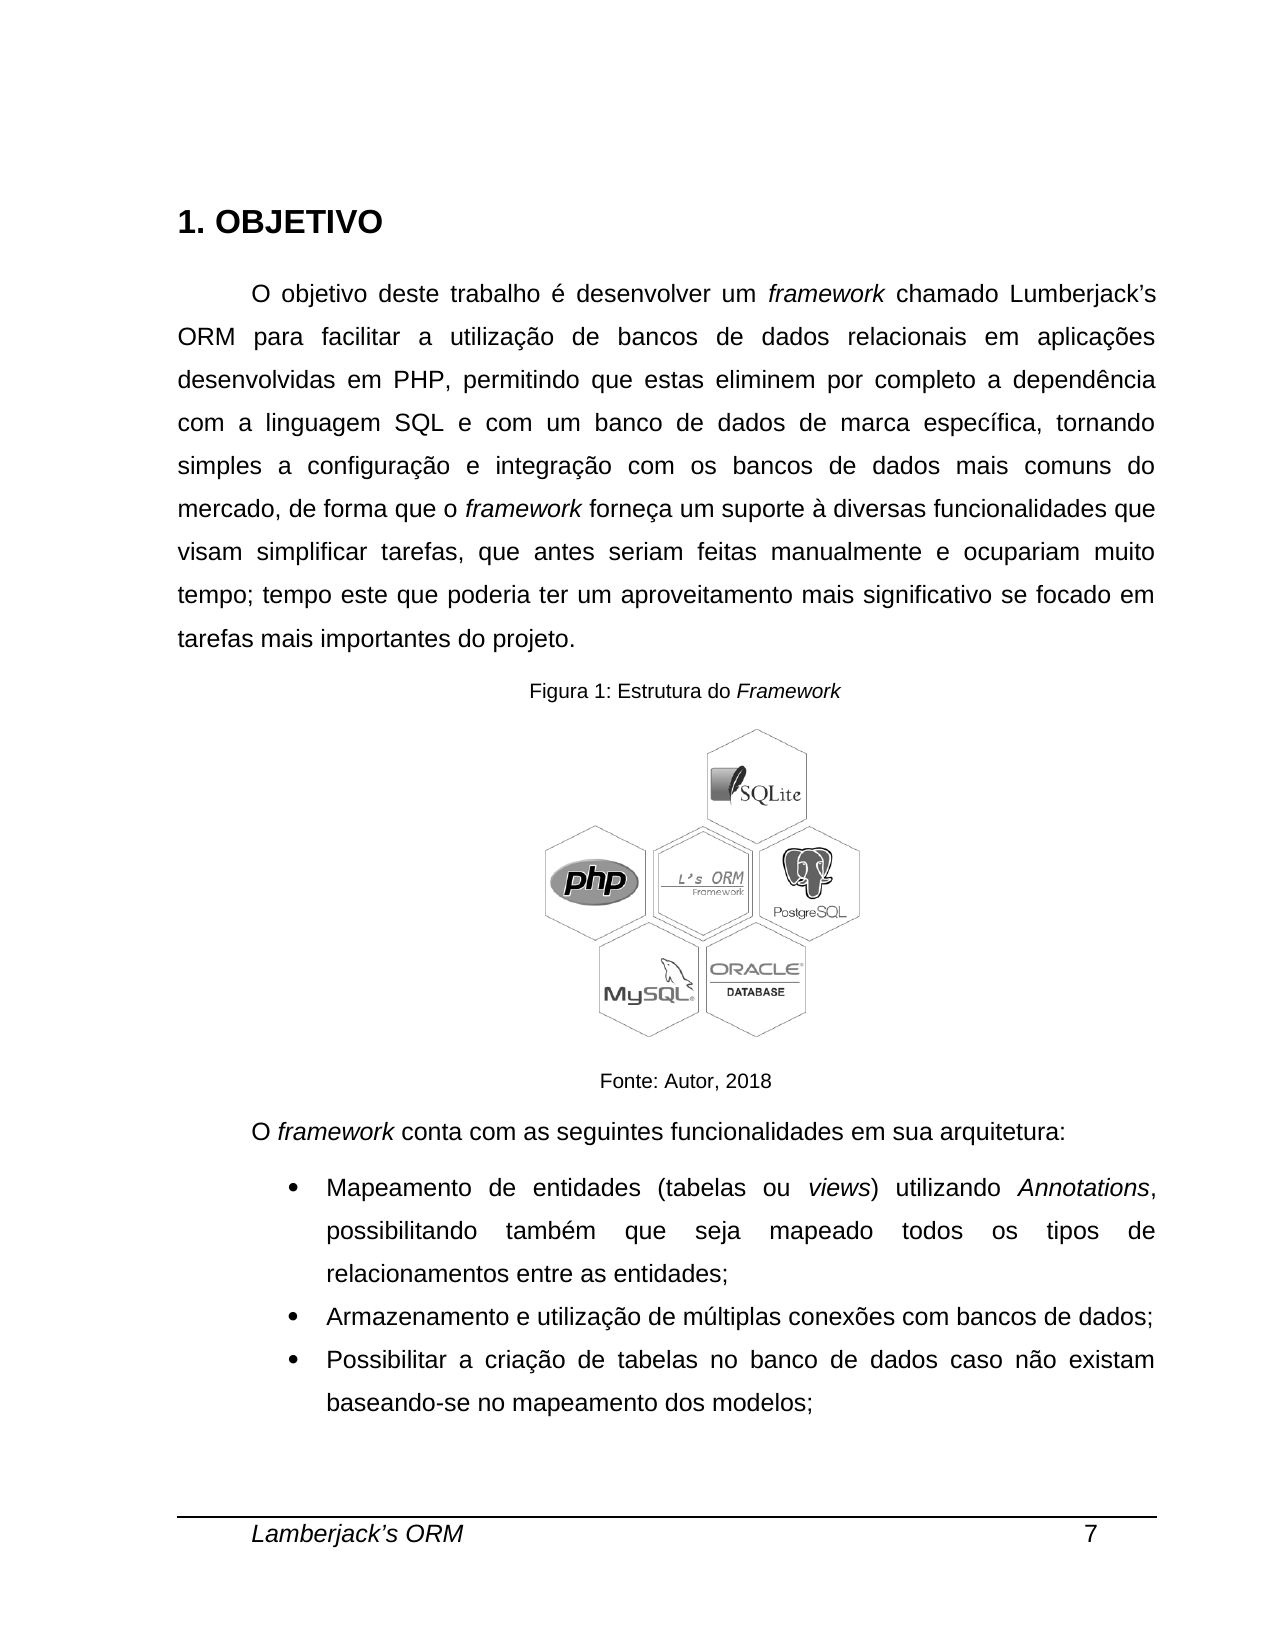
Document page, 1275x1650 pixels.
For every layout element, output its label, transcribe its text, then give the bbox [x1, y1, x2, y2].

list Possibilitar a criação de tabelas no banco de dados caso não existam baseando-se no mapeamento dos modelos; [289, 1345, 1157, 1417]
subtitle Objetivo [177, 202, 1157, 241]
text Fonte: Autor, 2018 [177, 1068, 1157, 1092]
list Mapeamento de entidades (tabelas ou views) utilizando Annotations, possibilitando também que seja mapeado todos os tipos de relacionamentos entre as entidades; [289, 1172, 1157, 1288]
text O objetivo deste trabalho é desenvolver um framework chamado Lumberjack’s ORM para facilitar a utilização de bancos de dados relacionais em aplicações desenvolvidas em PHP, permitindo que estas eliminem por completo a dependência com a linguagem SQL e com um banco de dados de marca específica, tornando simples a configuração e integração com os bancos de dados mais comuns do mercado, de forma que o framework forneça um suporte à diversas funcionalidades que visam simplificar tarefas, que antes seriam feitas manualmente e ocupariam muito tempo; tempo este que poderia ter um aproveitamento mais significativo se focado em tarefas mais importantes do projeto. [177, 278, 1157, 652]
text O framework conta com as seguintes funcionalidades em sua arquitetura: [177, 1117, 1157, 1146]
list Armazenamento e utilização de múltiplas conexões com bancos de dados; [288, 1302, 1157, 1331]
picture [538, 727, 870, 1042]
text Figura 1: Estrutura do Framework [177, 679, 1157, 703]
